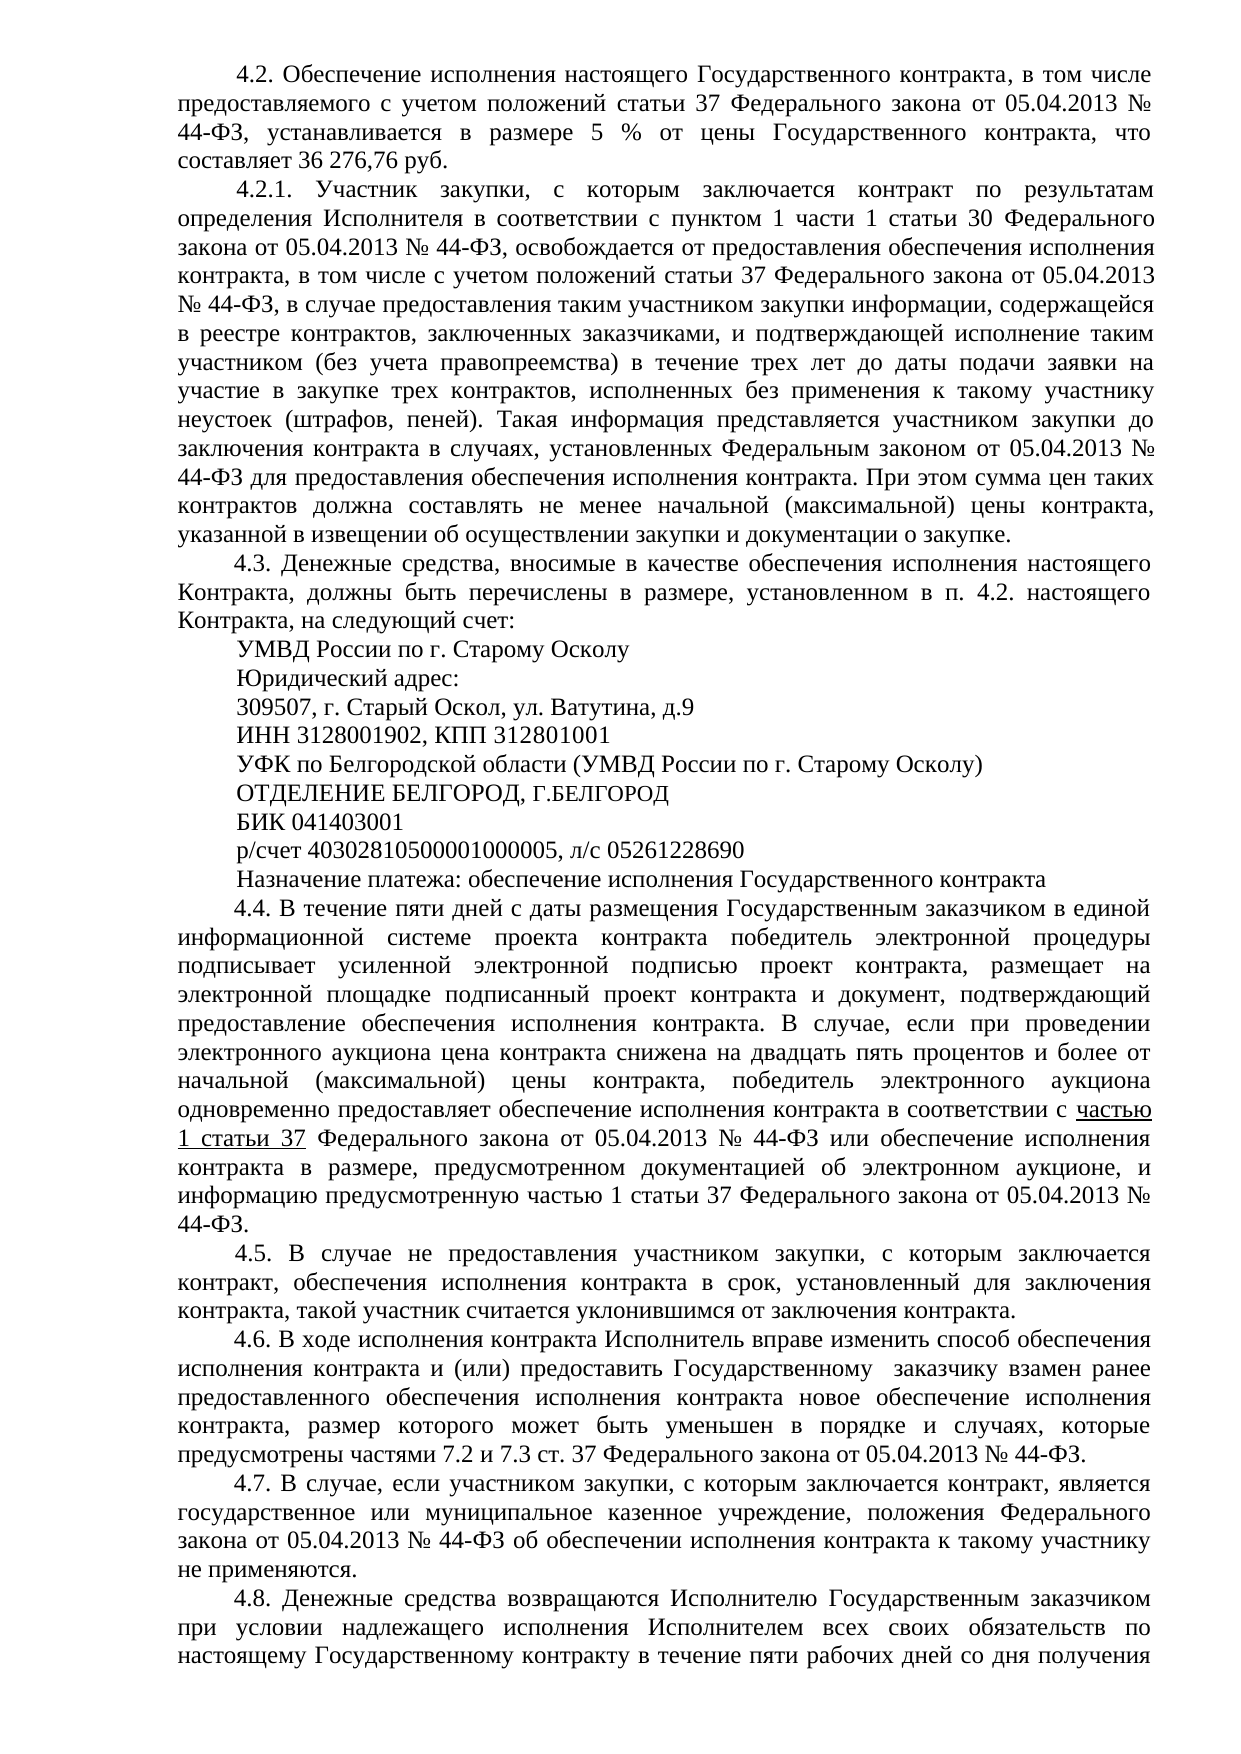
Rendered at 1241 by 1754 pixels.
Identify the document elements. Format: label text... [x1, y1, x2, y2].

text УМВД России по г. Старому Осколу [177, 634, 1152, 663]
text ИНН 3128001902, КПП 312801001 [177, 720, 1152, 749]
text 4.7. В случае, если участником закупки, с которым заключается контракт, является государственное или муниципальное казенное учреждение, положения Федерального закона от 05.04.2013 № 44-ФЗ об обеспечении исполнения контракта к такому участнику не применяются. [177, 1468, 1152, 1583]
text 4.6. В ходе исполнения контракта Исполнитель вправе изменить способ обеспечения исполнения контракта и (или) предоставить Государственному заказчику взамен ранее предоставленного обеспечения исполнения контракта новое обеспечение исполнения контракта, размер которого может быть уменьшен в порядке и случаях, которые предусмотрены частями 7.2 и 7.3 ст. 37 Федерального закона от 05.04.2013 № 44-ФЗ. [177, 1324, 1152, 1468]
text 4.2.1. Участник закупки, с которым заключается контракт по результатам определения Исполнителя в соответствии с пунктом 1 части 1 статьи 30 Федерального закона от 05.04.2013 № 44-ФЗ, освобождается от предоставления обеспечения исполнения контракта, в том числе с учетом положений статьи 37 Федерального закона от 05.04.2013 № 44-ФЗ, в случае предоставления таким участником закупки информации, содержащейся в реестре контрактов, заключенных заказчиками, и подтверждающей исполнение таким участником (без учета правопреемства) в течение трех лет до даты подачи заявки на участие в закупке трех контрактов, исполненных без применения к такому участнику неустоек (штрафов, пеней). Такая информация представляется участником закупки до заключения контракта в случаях, установленных Федеральным законом от 05.04.2013 № 44-ФЗ для предоставления обеспечения исполнения контракта. При этом сумма цен таких контрактов должна составлять не менее начальной (максимальной) цены контракта, указанной в извещении об осуществлении закупки и документации о закупке. [177, 174, 1155, 548]
text Юридический адрес: [177, 663, 1152, 692]
text 4.5. В случае не предоставления участником закупки, с которым заключается контракт, обеспечения исполнения контракта в срок, установленный для заключения контракта, такой участник считается уклонившимся от заключения контракта. [177, 1238, 1152, 1324]
text 4.3. Денежные средства, вносимые в качестве обеспечения исполнения настоящего Контракта, должны быть перечислены в размере, установленном в п. 4.2. настоящего Контракта, на следующий счет: [177, 548, 1152, 634]
text . Старый Оскол, ул. Ватутина, д.9 [177, 692, 1152, 720]
text 4.2. Обеспечение исполнения настоящего Государственного контракта, в том числе предоставляемого с учетом положений статьи 37 Федерального закона от 05.04.2013 № 44-ФЗ, устанавливается в размере 5 % от цены Государственного контракта, что составляет 36 276,76 руб. [177, 59, 1152, 174]
text 4.4. В течение пяти дней с даты размещения Государственным заказчиком в единой информационной системе проекта контракта победитель электронной процедуры подписывает усиленной электронной подписью проект контракта, размещает на электронной площадке подписанный проект контракта и документ, подтверждающий предоставление обеспечения исполнения контракта. В случае, если при проведении электронного аукциона цена контракта снижена на двадцать пять процентов и более от начальной (максимальной) цены контракта, победитель электронного аукциона одновременно предоставляет обеспечение исполнения контракта в соответствии с частью 1 статьи 37 Федерального закона от 05.04.2013 № 44-ФЗ или обеспечение исполнения контракта в размере, предусмотренном документацией об электронном аукционе, и информацию предусмотренную частью 1 статьи 37 Федерального закона от 05.04.2013 № 44-ФЗ. [177, 893, 1152, 1238]
text р/счет 40302810500001000005, л/с 05261228690 [177, 835, 1152, 864]
text ОТДЕЛЕНИЕ БЕЛГОРОД, Г.БЕЛГОРОД [177, 778, 1152, 807]
text Назначение платежа: обеспечение исполнения Государственного контракта [177, 864, 1152, 893]
text БИК 041403001 [177, 807, 1152, 835]
text УФК по Белгородской области (УМВД России по г. Старому Осколу) [177, 749, 1152, 778]
